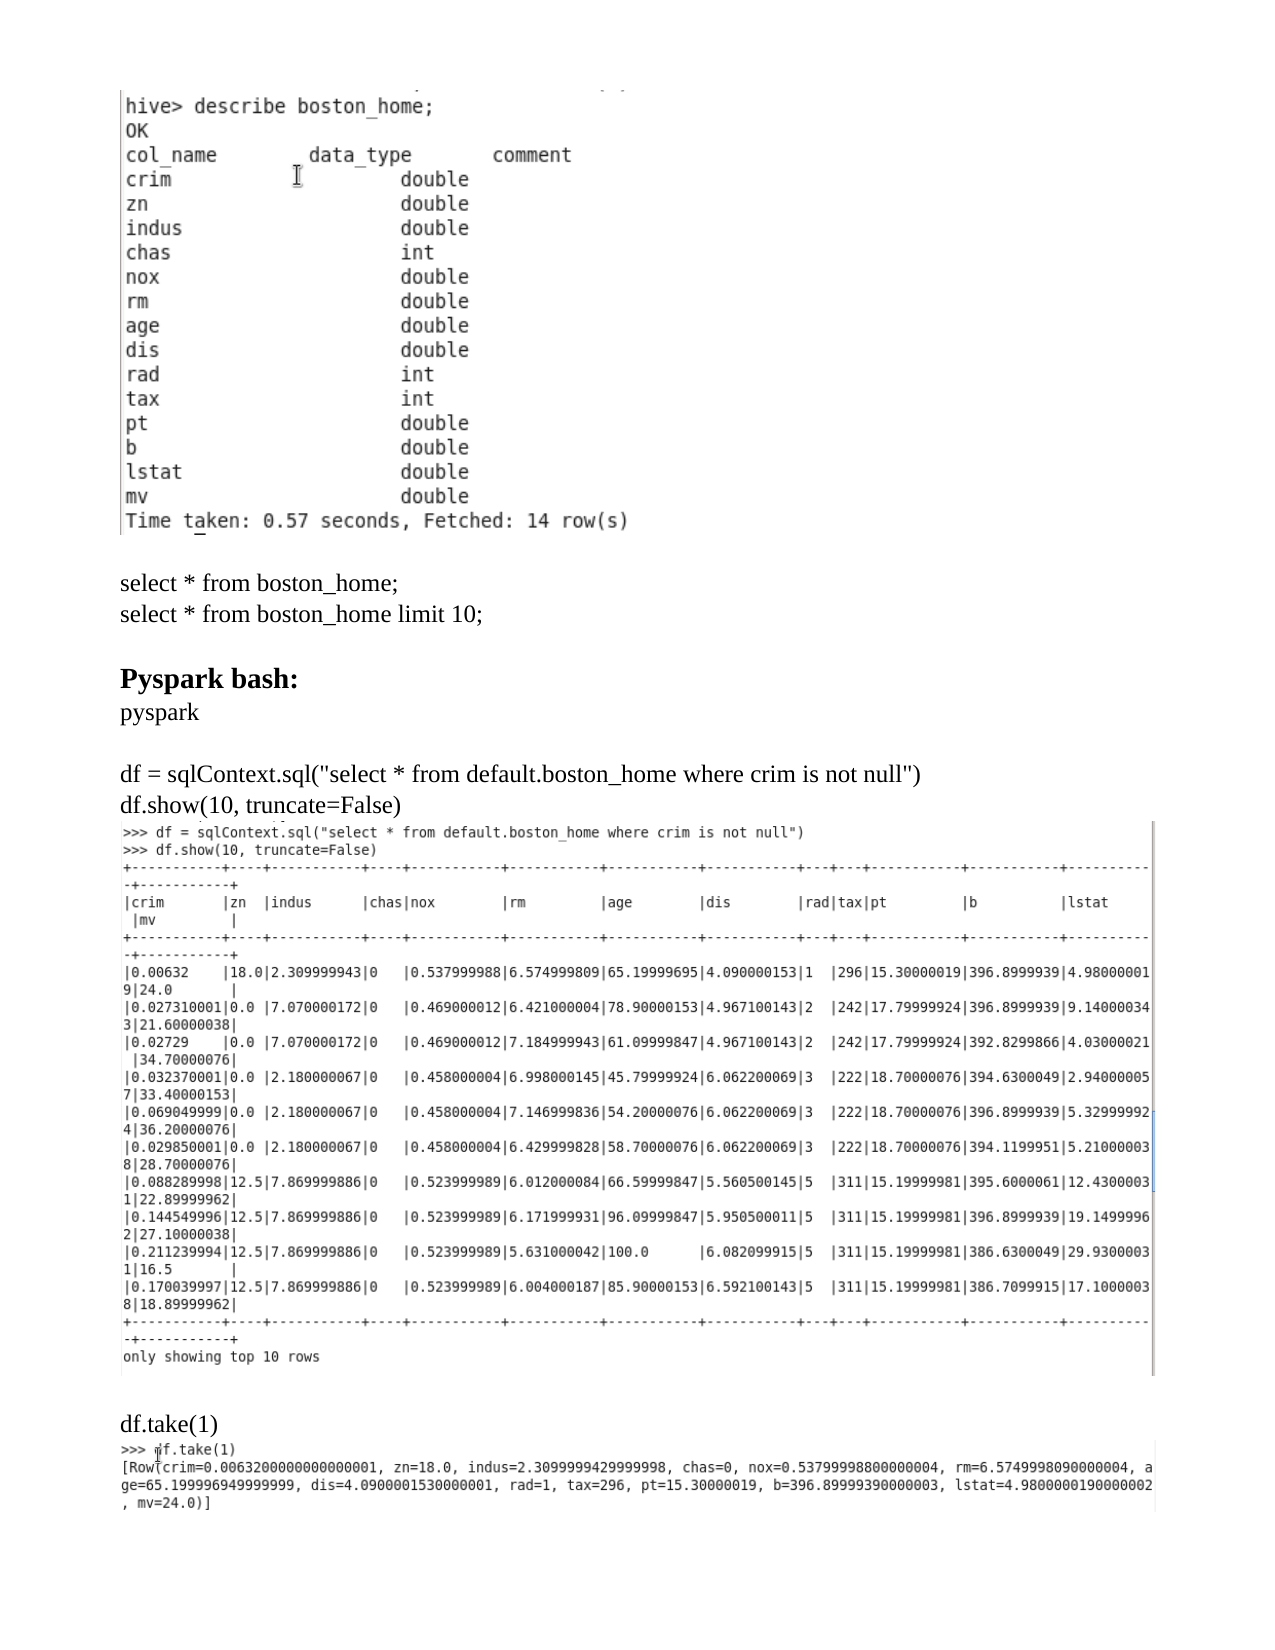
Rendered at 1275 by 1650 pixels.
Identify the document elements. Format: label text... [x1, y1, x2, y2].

text df.show(10, truncate=False) [120, 791, 1155, 819]
text df = sqlContext.sql("select * from default.boston_home where crim is not null") [120, 759, 1155, 788]
text select * from boston_home; [120, 568, 1155, 597]
text pyspark [120, 697, 1155, 726]
picture [120, 90, 637, 535]
text select * from boston_home limit 10; [120, 599, 1155, 628]
picture [120, 821, 1155, 1376]
text df.take(1) [120, 1409, 1155, 1438]
picture [120, 1440, 1155, 1512]
text Pyspark bash: [120, 661, 1155, 695]
